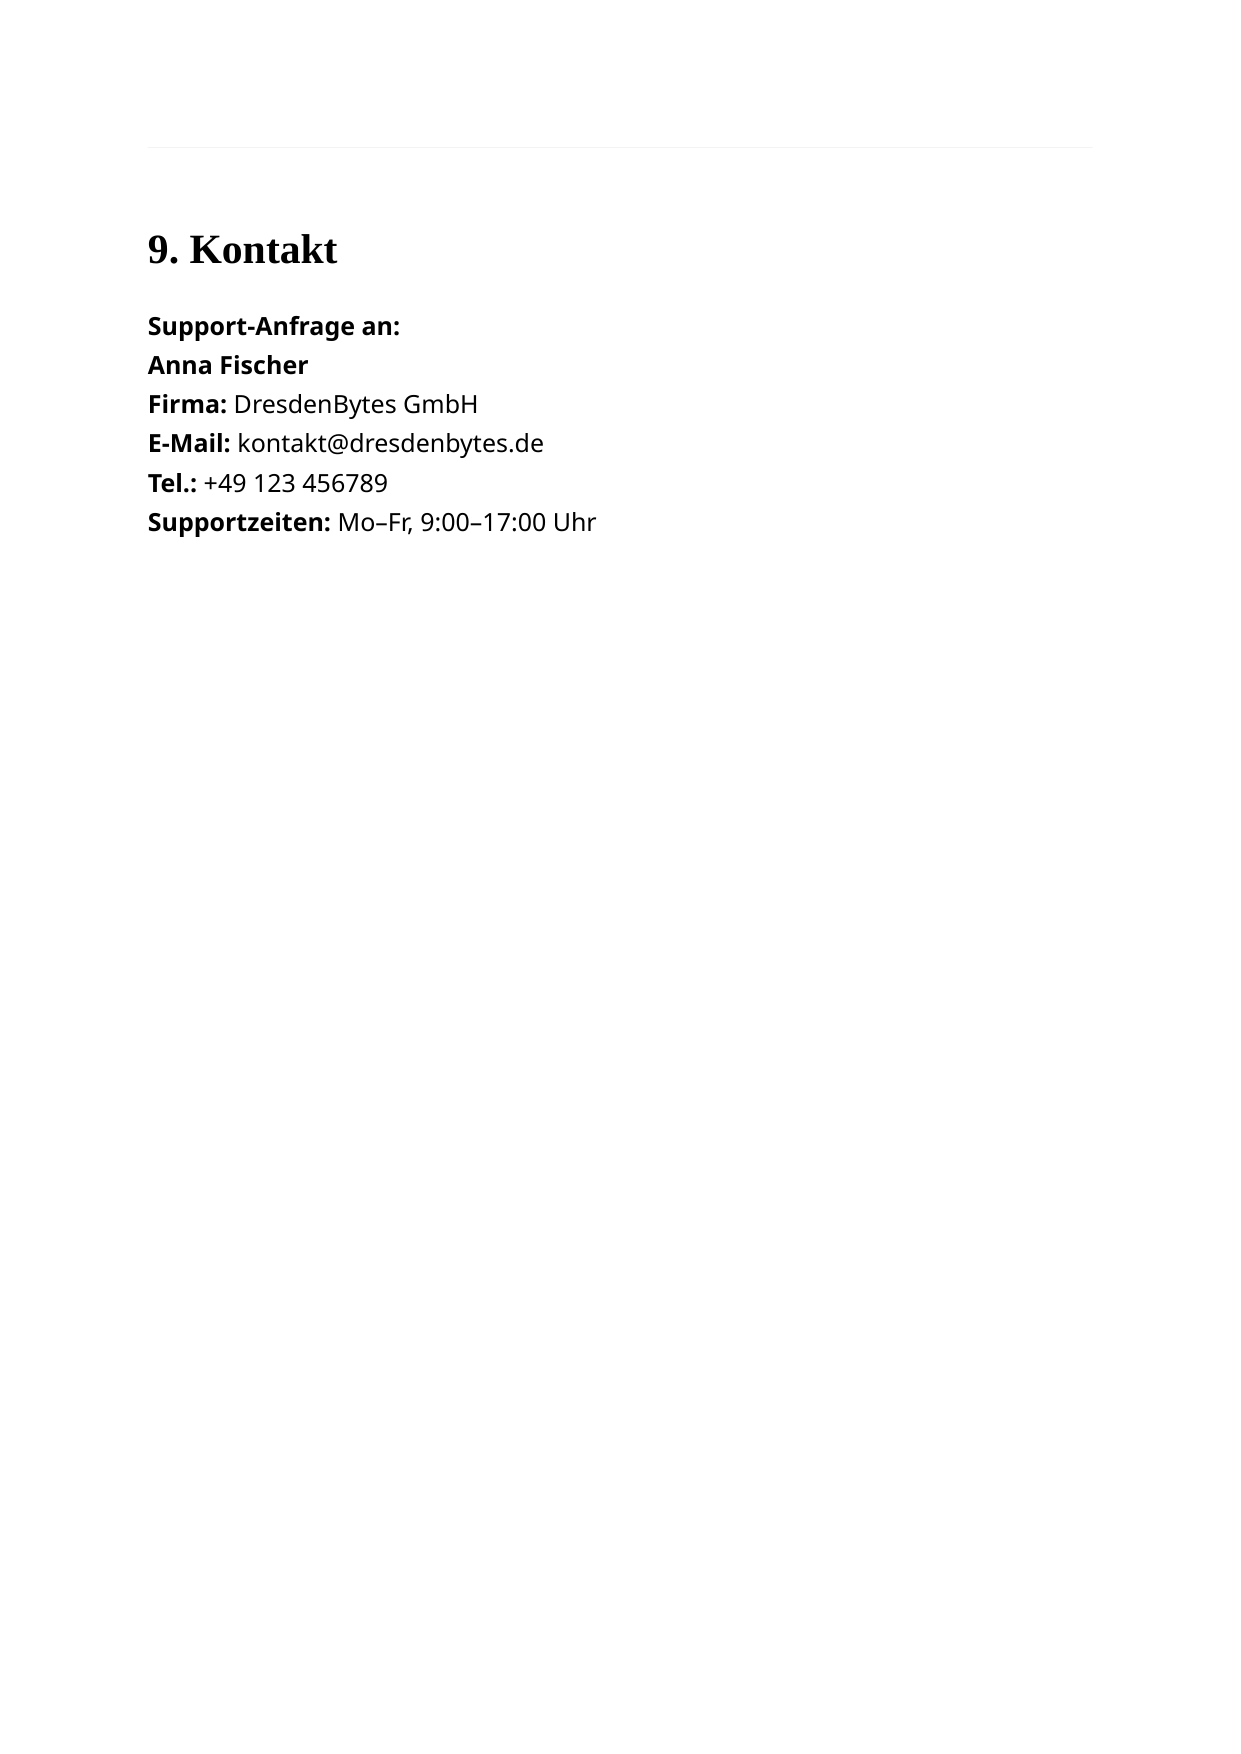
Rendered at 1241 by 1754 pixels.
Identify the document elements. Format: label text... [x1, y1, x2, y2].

text Support-Anfrage an: Anna Fischer Firma: DresdenBytes GmbH E-Mail: kontakt@dresdenbytes.de Tel.: +49 123 456789 Supportzeiten: Mo–Fr, 9:00–17:00 Uhr [148, 308, 1093, 538]
subtitle 9. Kontakt [148, 224, 1093, 272]
